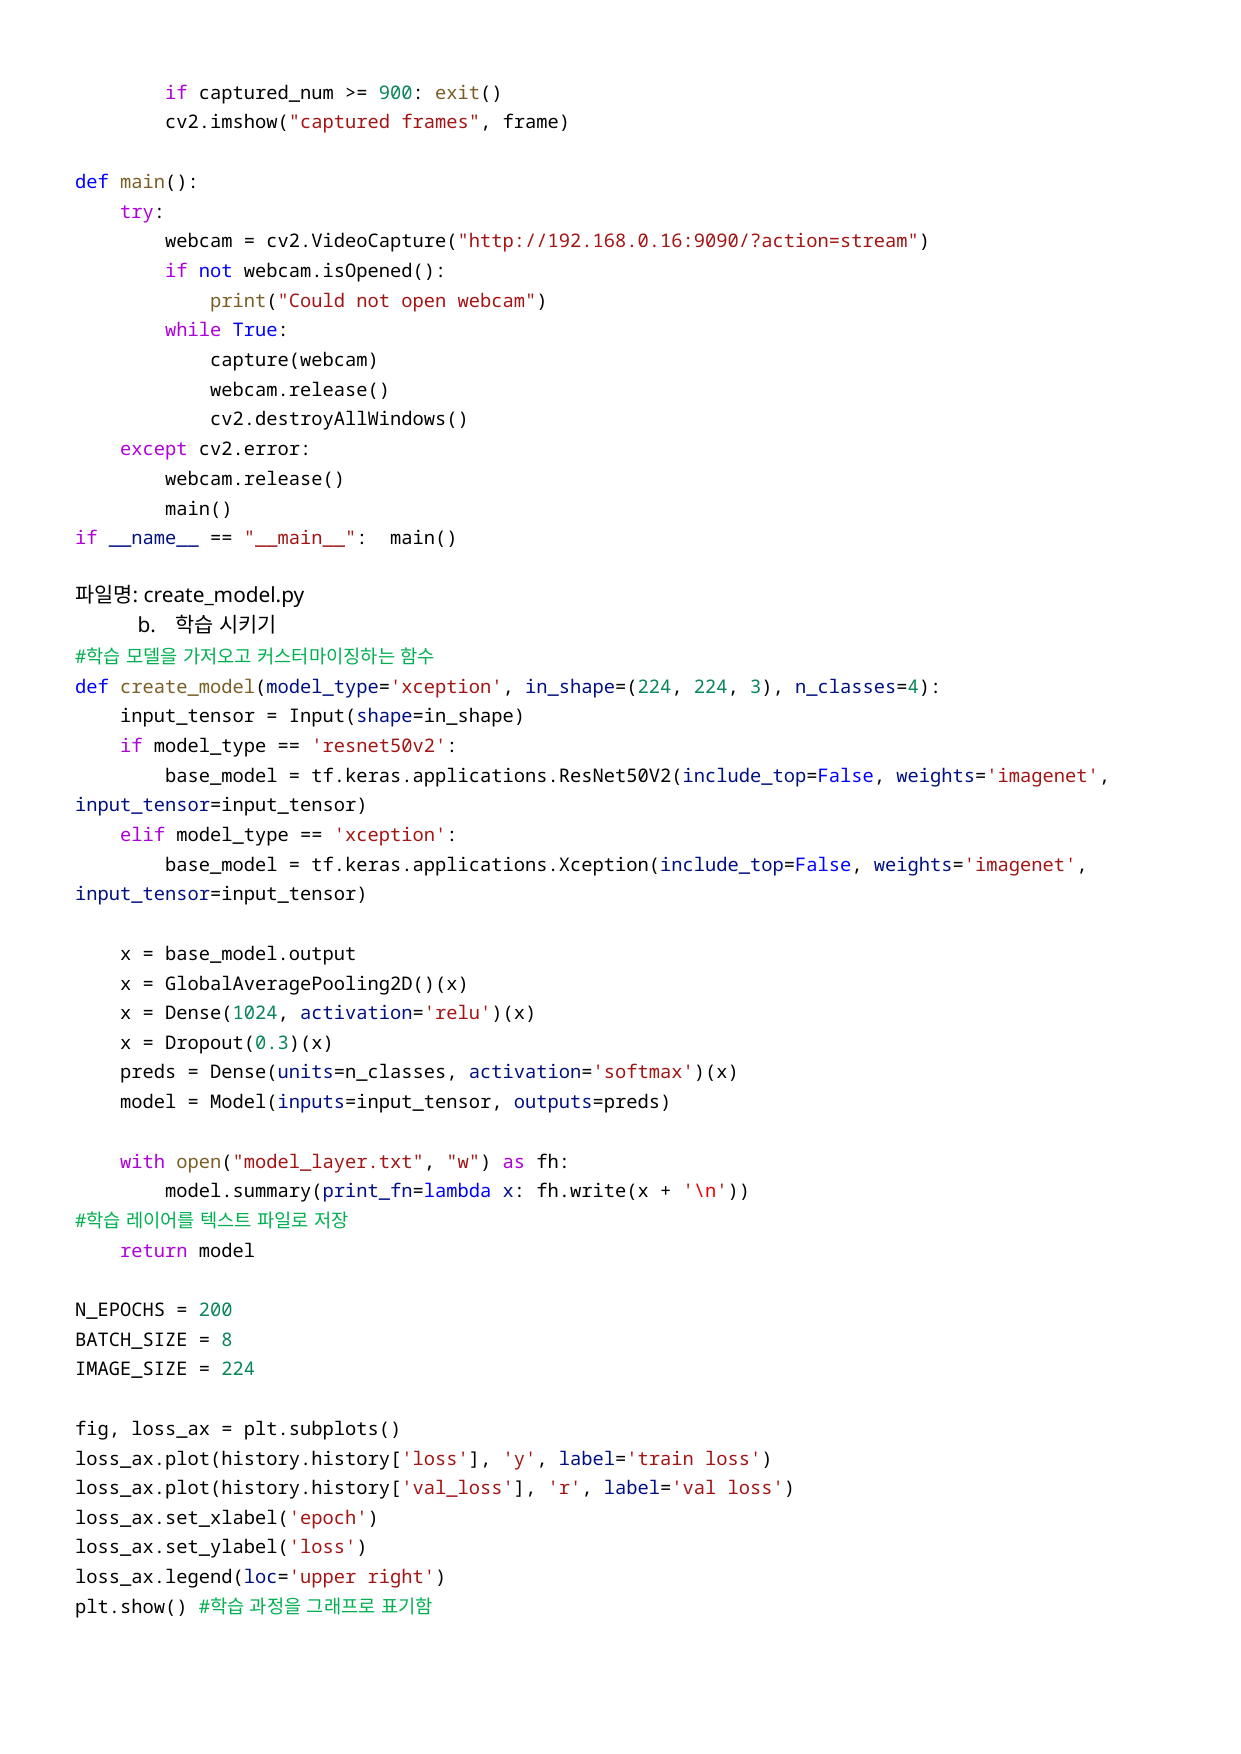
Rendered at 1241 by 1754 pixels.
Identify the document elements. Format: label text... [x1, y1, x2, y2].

text elif model_type == 'xception': [75, 817, 1165, 847]
text #학습 모델을 가저오고 커스터마이징하는 함수 [75, 639, 1165, 669]
text if not webcam.isOpened(): [75, 253, 1165, 283]
text if model_type == 'resnet50v2': [75, 728, 1165, 758]
text fig, loss_ax = plt.subplots() [75, 1411, 1165, 1441]
text while True: [75, 312, 1165, 342]
text base_model = tf.keras.applications.ResNet50V2(include_top=False, weights='imagenet', input_tensor=input_tensor) [75, 758, 1165, 817]
text x = Dropout(0.3)(x) [75, 1025, 1165, 1055]
text if __name__ == "__main__": main() [75, 520, 1165, 550]
text cv2.imshow("captured frames", frame) [75, 105, 1165, 134]
text model = Model(inputs=input_tensor, outputs=preds) [75, 1084, 1165, 1114]
text webcam.release() [75, 461, 1165, 491]
text base_model = tf.keras.applications.Xception(include_top=False, weights='imagenet', input_tensor=input_tensor) [75, 847, 1165, 906]
text def create_model(model_type='xception', in_shape=(224, 224, 3), n_classes=4): [75, 669, 1165, 698]
text webcam.release() [75, 372, 1165, 402]
text 파일명: create_model.py [75, 578, 1165, 609]
text x = Dense(1024, activation='relu')(x) [75, 995, 1165, 1025]
text #학습 레이어를 텍스트 파일로 저장 [75, 1203, 1165, 1233]
text main() [75, 491, 1165, 520]
text BATCH_SIZE = 8 [75, 1322, 1165, 1352]
text preds = Dense(units=n_classes, activation='softmax')(x) [75, 1055, 1165, 1084]
text model.summary(print_fn=lambda x: fh.write(x + '\n')) [75, 1173, 1165, 1203]
text with open("model_layer.txt", "w") as fh: [75, 1144, 1165, 1173]
text loss_ax.legend(loc='upper right') [75, 1559, 1165, 1589]
text loss_ax.set_xlabel('epoch') [75, 1500, 1165, 1530]
text input_tensor = Input(shape=in_shape) [75, 698, 1165, 728]
text loss_ax.plot(history.history['val_loss'], 'r', label='val loss') [75, 1470, 1165, 1500]
text loss_ax.set_ylabel('loss') [75, 1530, 1165, 1559]
text plt.show() #학습 과정을 그래프로 표기함 [75, 1589, 1165, 1619]
text x = base_model.output [75, 936, 1165, 966]
text print("Could not open webcam") [75, 283, 1165, 312]
text N_EPOCHS = 200 [75, 1292, 1165, 1322]
text except cv2.error: [75, 431, 1165, 461]
text IMAGE_SIZE = 224 [75, 1352, 1165, 1381]
text loss_ax.plot(history.history['loss'], 'y', label='train loss') [75, 1441, 1165, 1470]
text capture(webcam) [75, 342, 1165, 372]
text if captured_num >= 900: exit() [75, 75, 1165, 105]
text try: [75, 194, 1165, 223]
text def main(): [75, 164, 1165, 194]
subtitle 학습 시키기 [137, 609, 1165, 639]
text x = GlobalAveragePooling2D()(x) [75, 966, 1165, 995]
text webcam = cv2.VideoCapture("http://192.168.0.16:9090/?action=stream") [75, 223, 1165, 253]
text cv2.destroyAllWindows() [75, 402, 1165, 431]
text return model [75, 1233, 1165, 1262]
